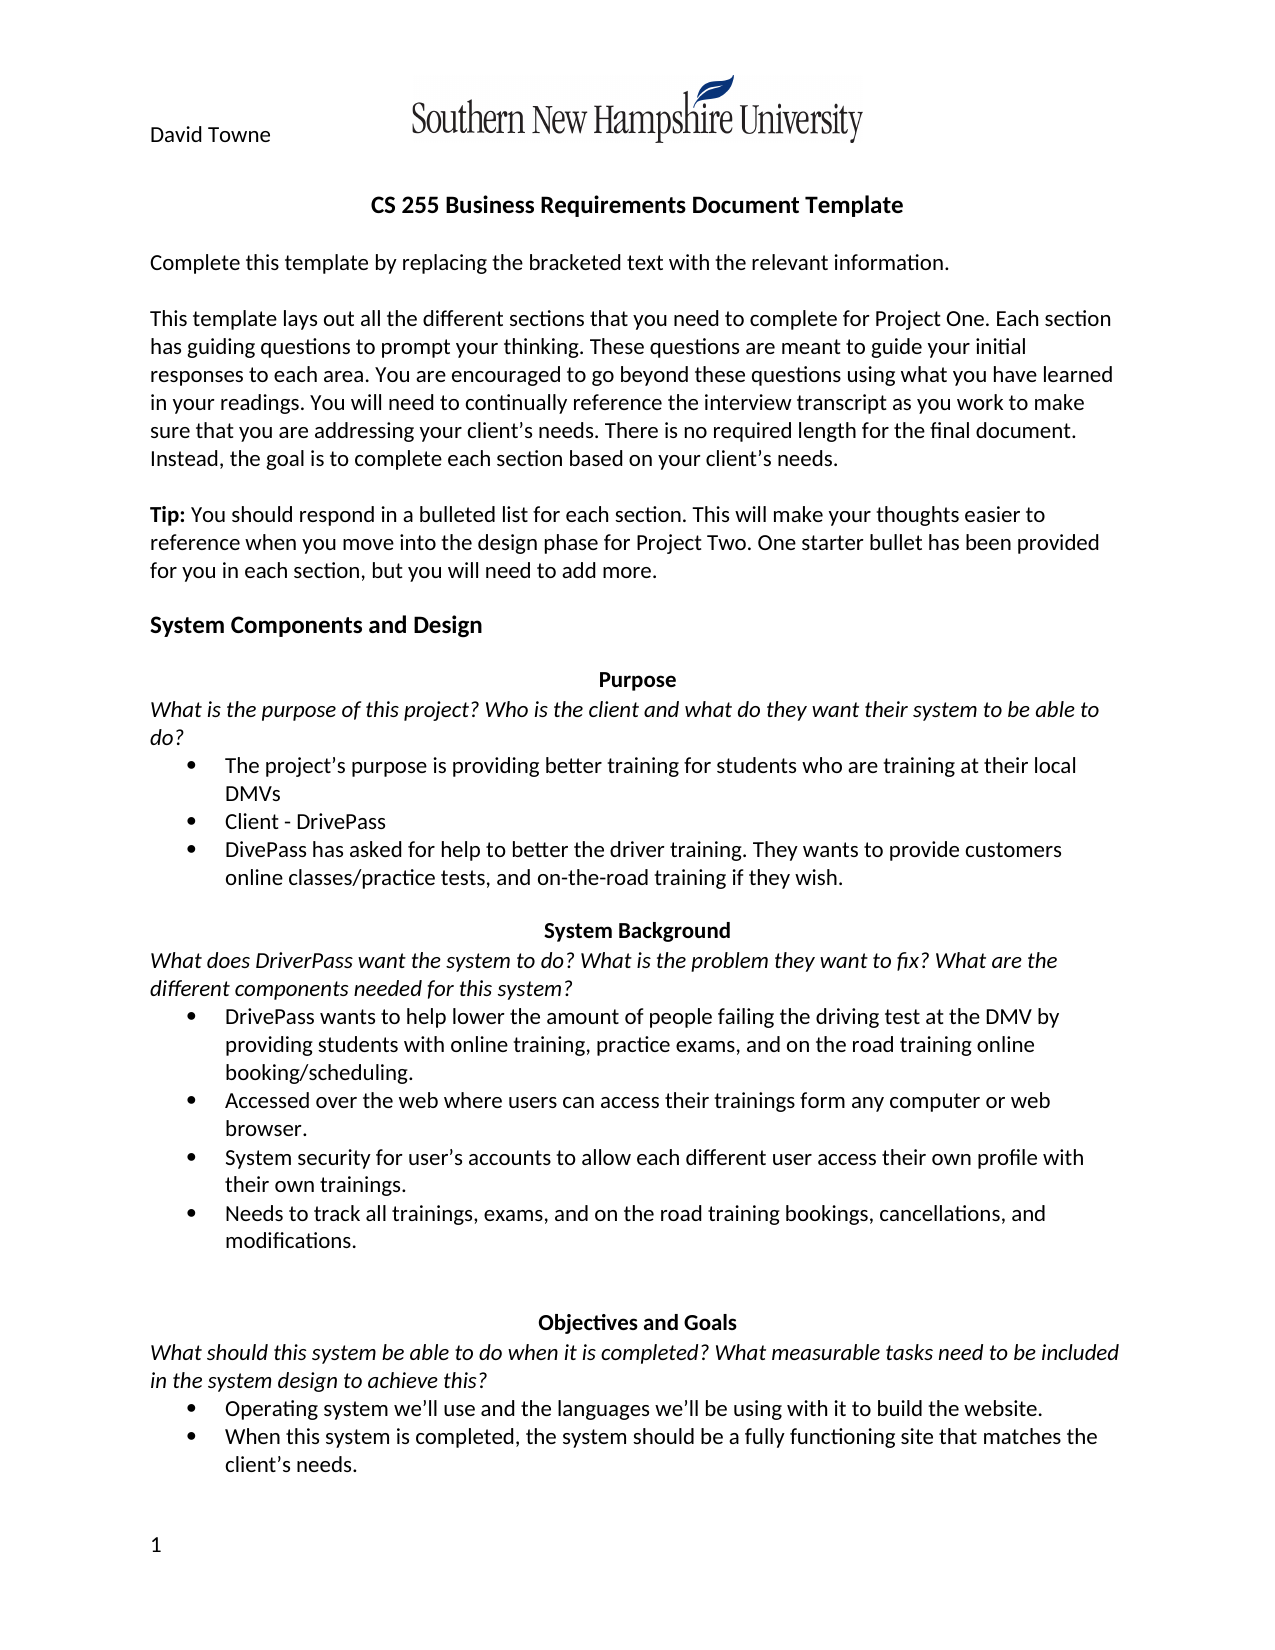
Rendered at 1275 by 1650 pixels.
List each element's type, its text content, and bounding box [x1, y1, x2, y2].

text This template lays out all the different sections that you need to complete for Project One. Each section has guiding questions to prompt your thinking. These questions are meant to guide your initial responses to each area. You are encouraged to go beyond these questions using what you have learned in your readings. You will need to continually reference the interview transcript as you work to make sure that you are addressing your client’s needs. There is no required length for the final document. Instead, the goal is to complete each section based on your client’s needs. [150, 304, 1125, 472]
subtitle Objectives and Goals [150, 1308, 1125, 1336]
list Client - DrivePass [187, 807, 1125, 835]
text What should this system be able to do when it is completed? What measurable tasks need to be included in the system design to achieve this? [150, 1338, 1125, 1394]
subtitle System Components and Design [150, 609, 1125, 640]
subtitle System Background [150, 916, 1125, 944]
picture [412, 75, 863, 143]
list Operating system we’ll use and the languages we’ll be using with it to build the website. [187, 1394, 1125, 1422]
list DivePass has asked for help to better the driver training. They wants to provide customers online classes/practice tests, and on-the-road training if they wish. [187, 835, 1125, 891]
list DrivePass wants to help lower the amount of people failing the driving test at the DMV by providing students with online training, practice exams, and on the road training online booking/scheduling. [187, 1002, 1125, 1087]
list When this system is completed, the system should be a fully functioning site that matches the client’s needs. [187, 1422, 1125, 1478]
text What is the purpose of this project? Who is the client and what do they want their system to be able to do? [150, 695, 1125, 751]
list System security for user’s accounts to allow each different user access their own profile with their own trainings. [187, 1143, 1125, 1199]
subtitle Purpose [150, 665, 1125, 693]
list Needs to track all trainings, exams, and on the road training bookings, cancellations, and modifications. [187, 1199, 1125, 1255]
text What does DriverPass want the system to do? What is the problem they want to fix? What are the different components needed for this system? [150, 946, 1125, 1002]
list The project’s purpose is providing better training for students who are training at their local DMVs [187, 751, 1125, 807]
text Tip: You should respond in a bulleted list for each section. This will make your thoughts easier to reference when you move into the design phase for Project Two. One starter bullet has been provided for you in each section, but you will need to add more. [150, 500, 1125, 584]
list Accessed over the web where users can access their trainings form any computer or web browser. [187, 1087, 1125, 1143]
subtitle CS 255 Business Requirements Document Template [150, 189, 1125, 220]
text Complete this template by replacing the bracketed text with the relevant information. [150, 248, 1125, 276]
